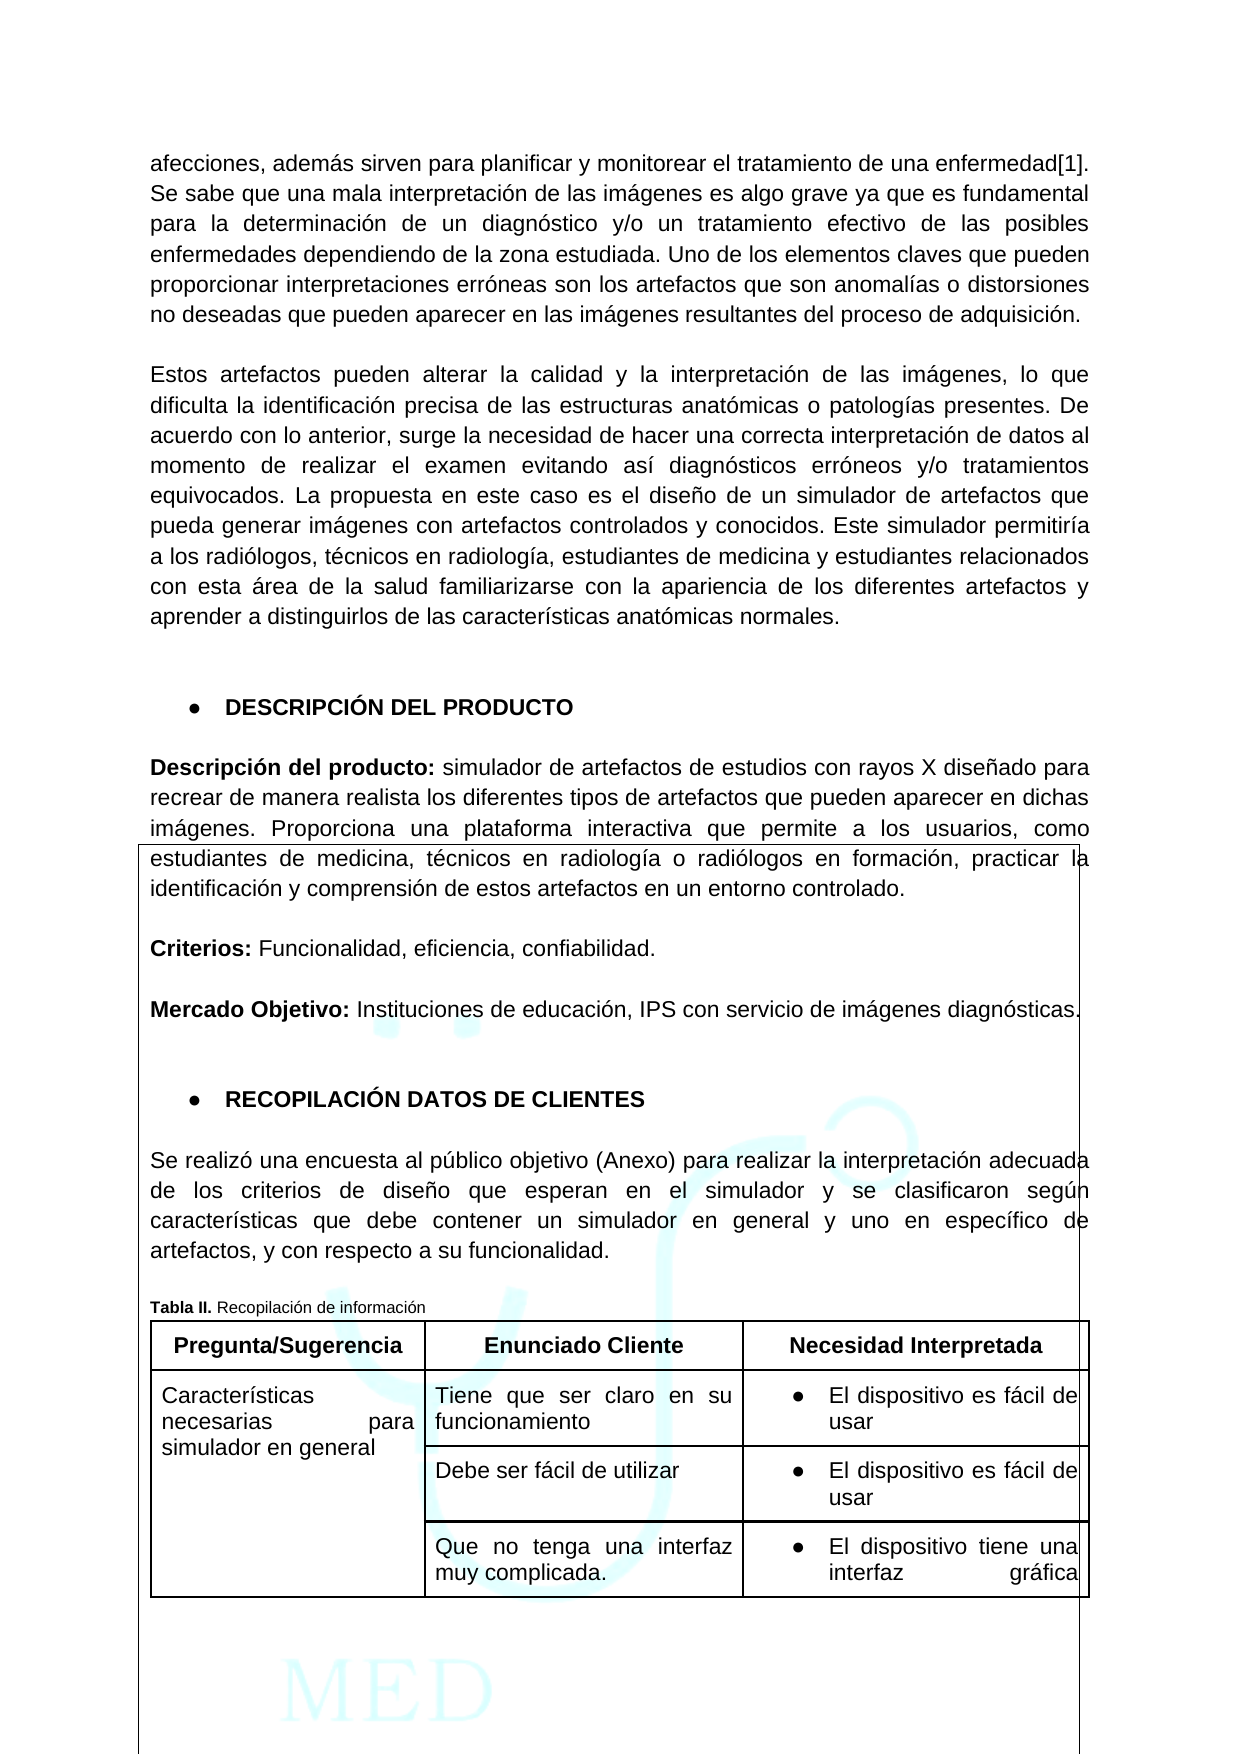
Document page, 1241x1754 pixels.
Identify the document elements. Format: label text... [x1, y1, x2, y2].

text Descripción del producto: simulador de artefactos de estudios con rayos X diseñado para recrear de manera realista los diferentes tipos de artefactos que pueden aparecer en dichas imágenes. Proporciona una plataforma interactiva que permite a los usuarios, como estudiantes de medicina, técnicos en radiología o radiólogos en formación, practicar la identificación y comprensión de estos artefactos en un entorno controlado. [150, 754, 1090, 901]
text Estos artefactos pueden alterar la calidad y la interpretación de las imágenes, lo que dificulta la identificación precisa de las estructuras anatómicas o patologías presentes. De acuerdo con lo anterior, surge la necesidad de hacer una correcta interpretación de datos al momento de realizar el examen evitando así diagnósticos erróneos y/o tratamientos equivocados. La propuesta en este caso es el diseño de un simulador de artefactos que pueda generar imágenes con artefactos controlados y conocidos. Este simulador permitiría a los radiólogos, técnicos en radiología, estudiantes de medicina y estudiantes relacionados con esta área de la salud familiarizarse con la apariencia de los diferentes artefactos y aprender a distinguirlos de las características anatómicas normales. [150, 361, 1090, 629]
table_cell El dispositivo es fácil de usar [744, 1447, 1088, 1520]
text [150, 150, 1090, 327]
table_cell Tiene que ser claro en su funcionamiento [426, 1371, 742, 1445]
text Mercado Objetivo: Instituciones de educación, IPS con servicio de imágenes diagnósticas. [150, 996, 1090, 1022]
text Tabla II. Recopilación de información [150, 1298, 1090, 1317]
table_header Pregunta/Sugerencia [152, 1322, 424, 1369]
text Criterios: Funcionalidad, eficiencia, confiabilidad. [150, 935, 1090, 962]
list DESCRIPCIÓN DEL PRODUCTO [187, 694, 1090, 720]
table_cell Debe ser fácil de utilizar [426, 1447, 742, 1520]
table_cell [744, 1523, 1088, 1596]
table_header Necesidad Interpretada [744, 1322, 1088, 1369]
table_cell Características necesarias para simulador en general [152, 1371, 424, 1596]
table_cell El dispositivo es fácil de usar [744, 1371, 1088, 1445]
text Se realizó una encuesta al público objetivo (Anexo) para realizar la interpretación adecuada de los criterios de diseño que esperan en el simulador y se clasificaron según características que debe contener un simulador en general y uno en específico de artefactos, y con respecto a su funcionalidad. [150, 1147, 1090, 1264]
list RECOPILACIÓN DATOS DE CLIENTES [187, 1086, 1090, 1113]
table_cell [426, 1523, 742, 1596]
table_header Enunciado Cliente [426, 1322, 742, 1369]
